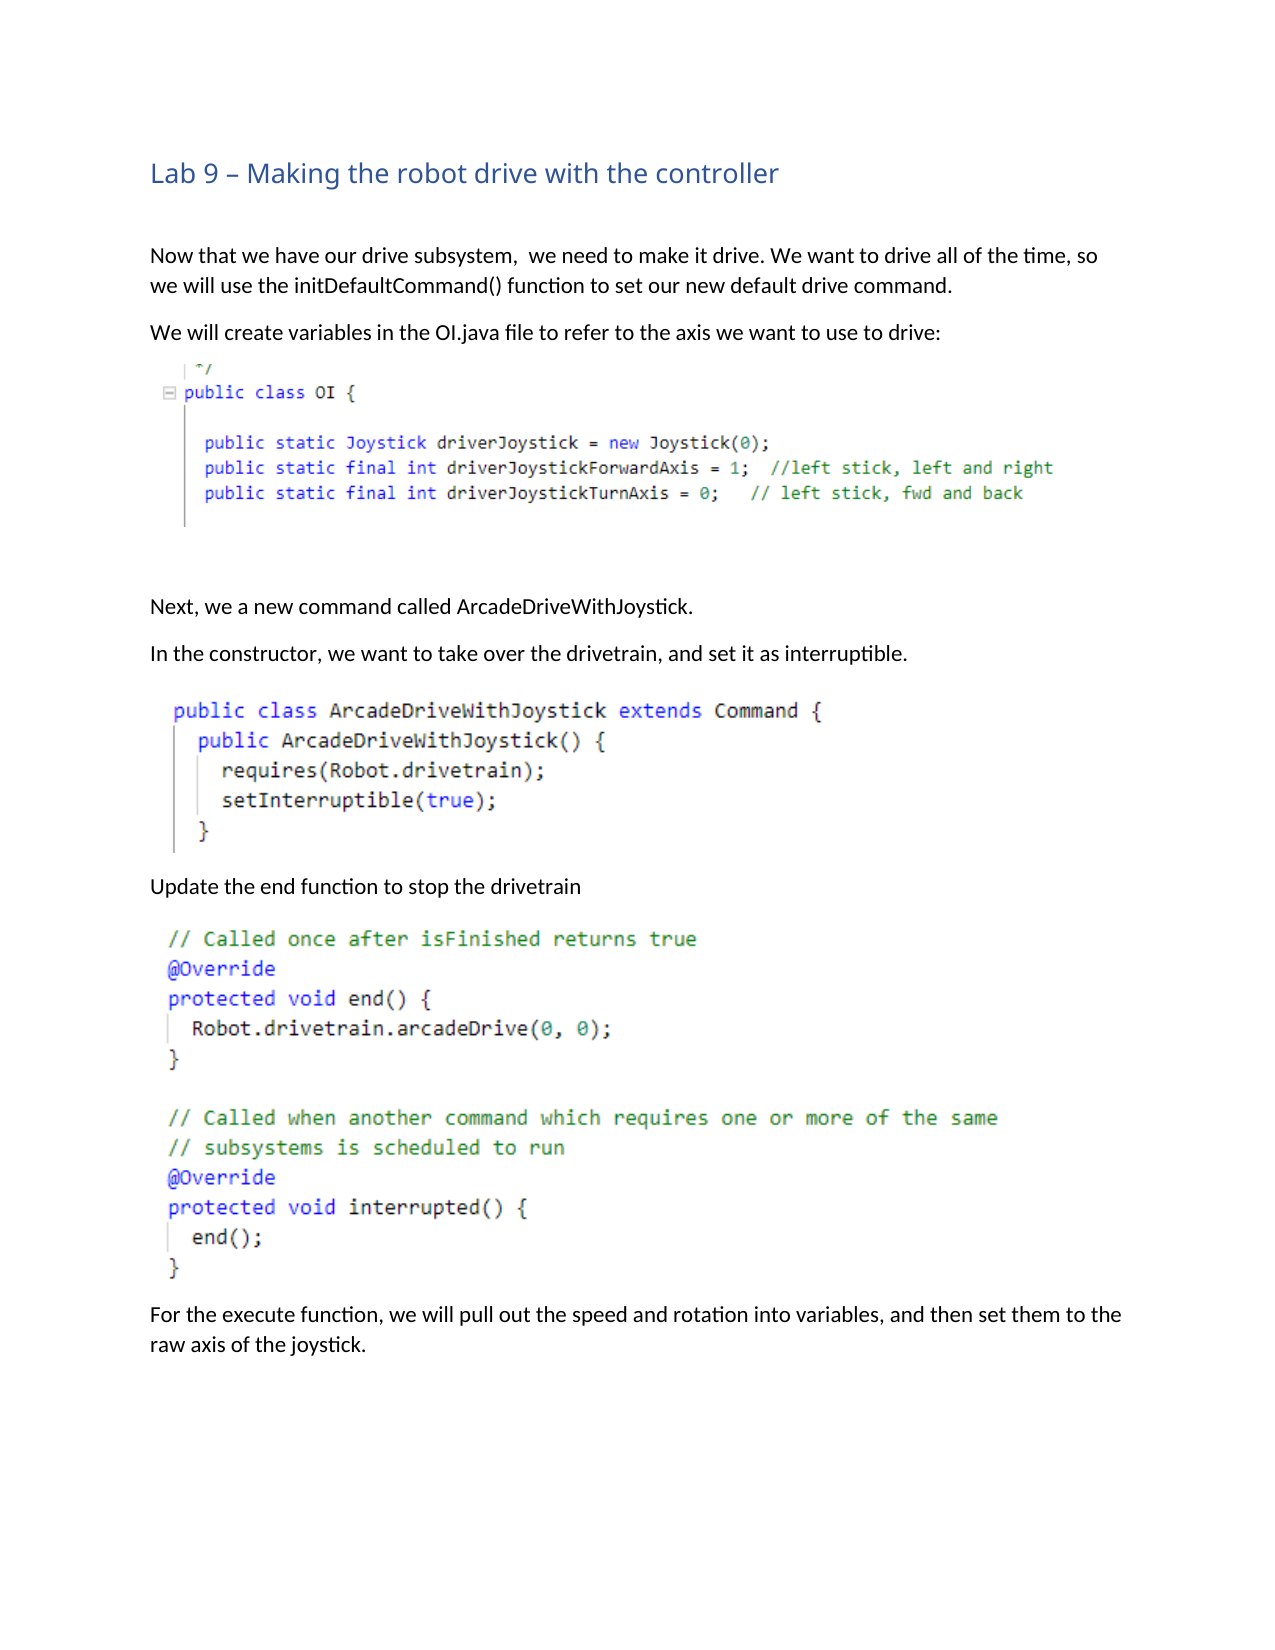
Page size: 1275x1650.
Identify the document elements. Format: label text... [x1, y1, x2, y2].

text We will create variables in the OI.java file to refer to the axis we want to use to drive: [150, 318, 1125, 346]
text Update the end function to stop the drivetrain [150, 872, 1125, 900]
subtitle Lab 9 – Making the robot drive with the controller [150, 154, 1125, 191]
picture [150, 685, 880, 853]
text For the execute function, we will pull out the speed and rotation into variables, and then set them to the raw axis of the joystick. [150, 1300, 1125, 1358]
text Now that we have our drive subsystem, we need to make it drive. We want to drive all of the time, so we will use the initDefaultCommand() function to set our new default drive command. [150, 241, 1125, 299]
picture [150, 918, 1057, 1282]
text Next, we a new command called ArcadeDriveWithJoystick. [150, 592, 1125, 620]
text In the constructor, we want to take over the drivetrain, and set it as interruptible. [150, 639, 1125, 667]
picture [150, 364, 1125, 527]
